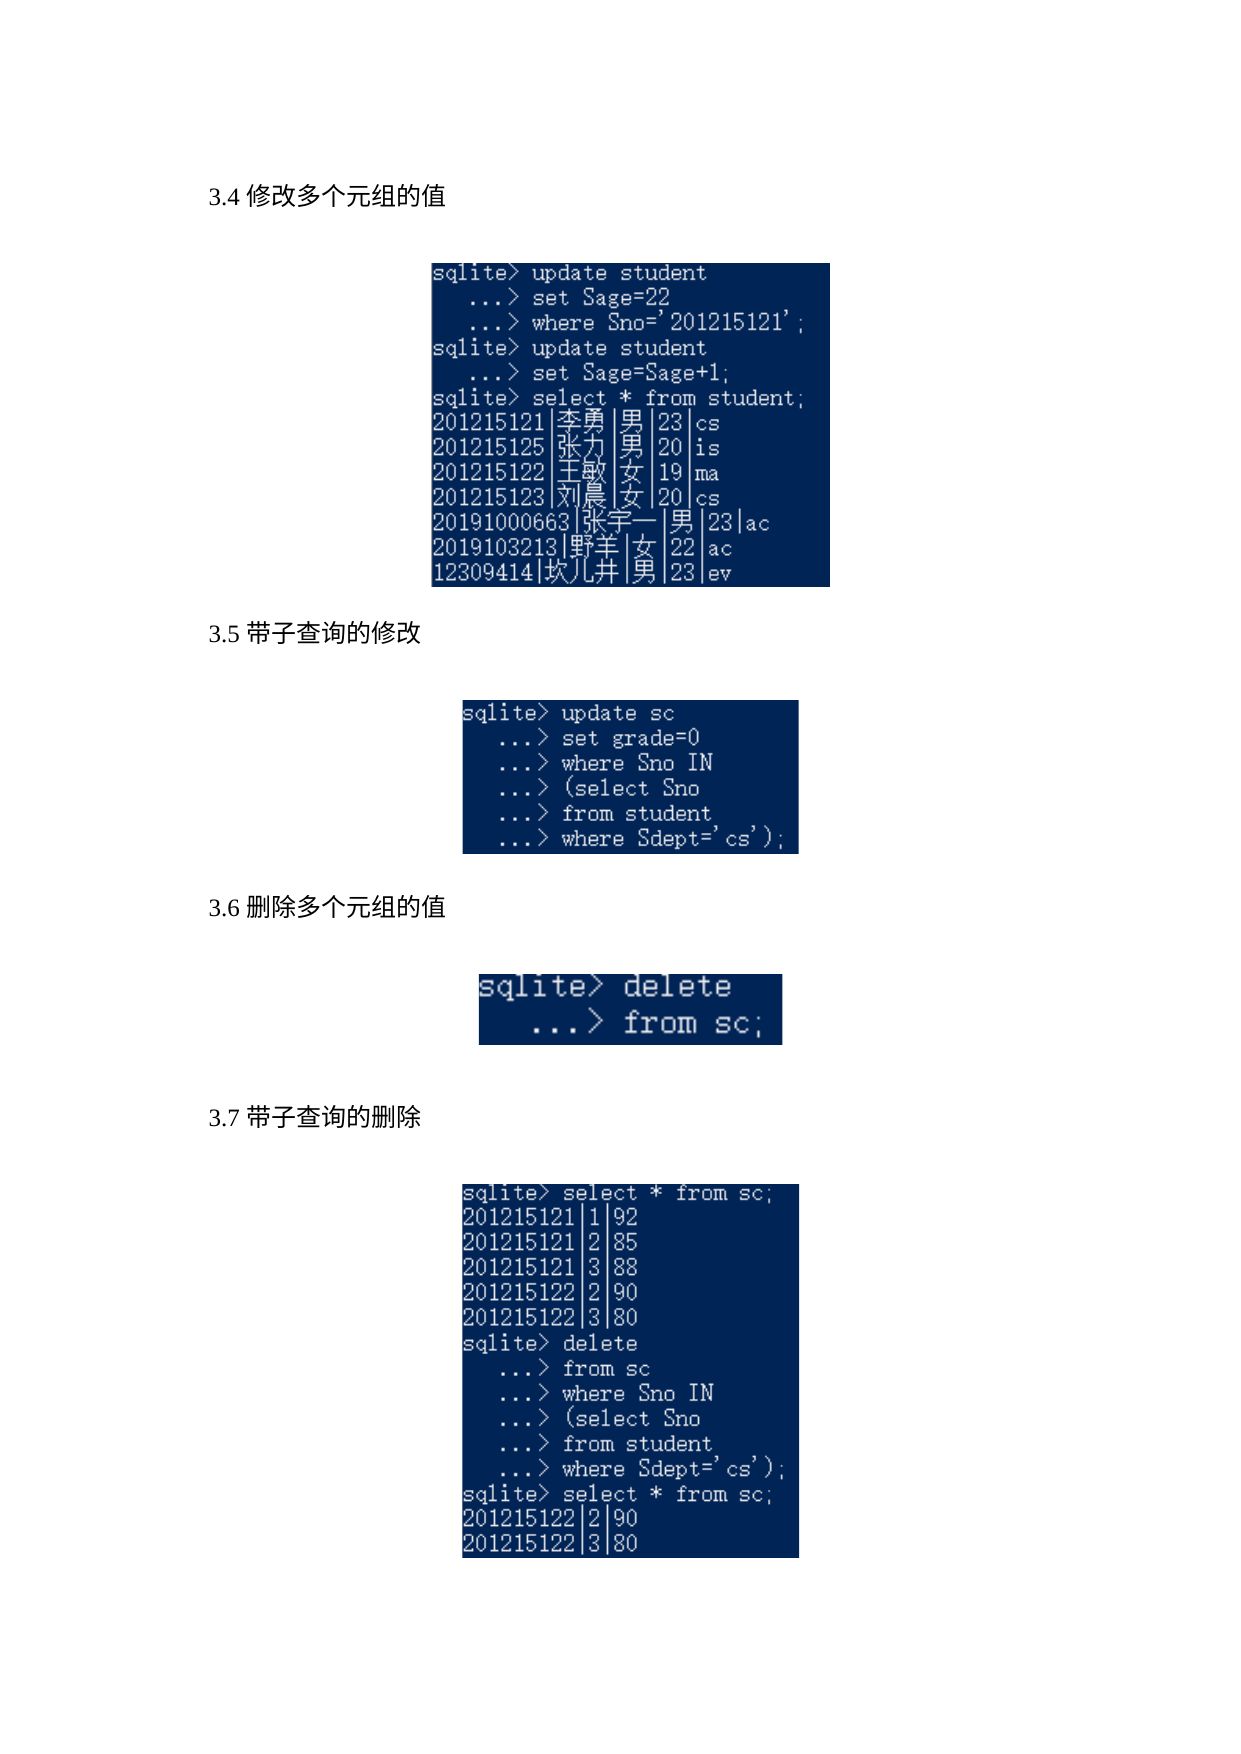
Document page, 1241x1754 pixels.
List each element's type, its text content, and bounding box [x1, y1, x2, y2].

subtitle 3.6 删除多个元组的值 [187, 873, 1053, 938]
picture [431, 263, 830, 587]
subtitle 3.5 带子查询的修改 [187, 599, 1053, 664]
picture [478, 974, 783, 1045]
picture [461, 1184, 800, 1558]
subtitle 3.7 带子查询的删除 [187, 1083, 1053, 1148]
subtitle 3.4 修改多个元组的值 [187, 162, 1053, 227]
picture [462, 700, 799, 854]
